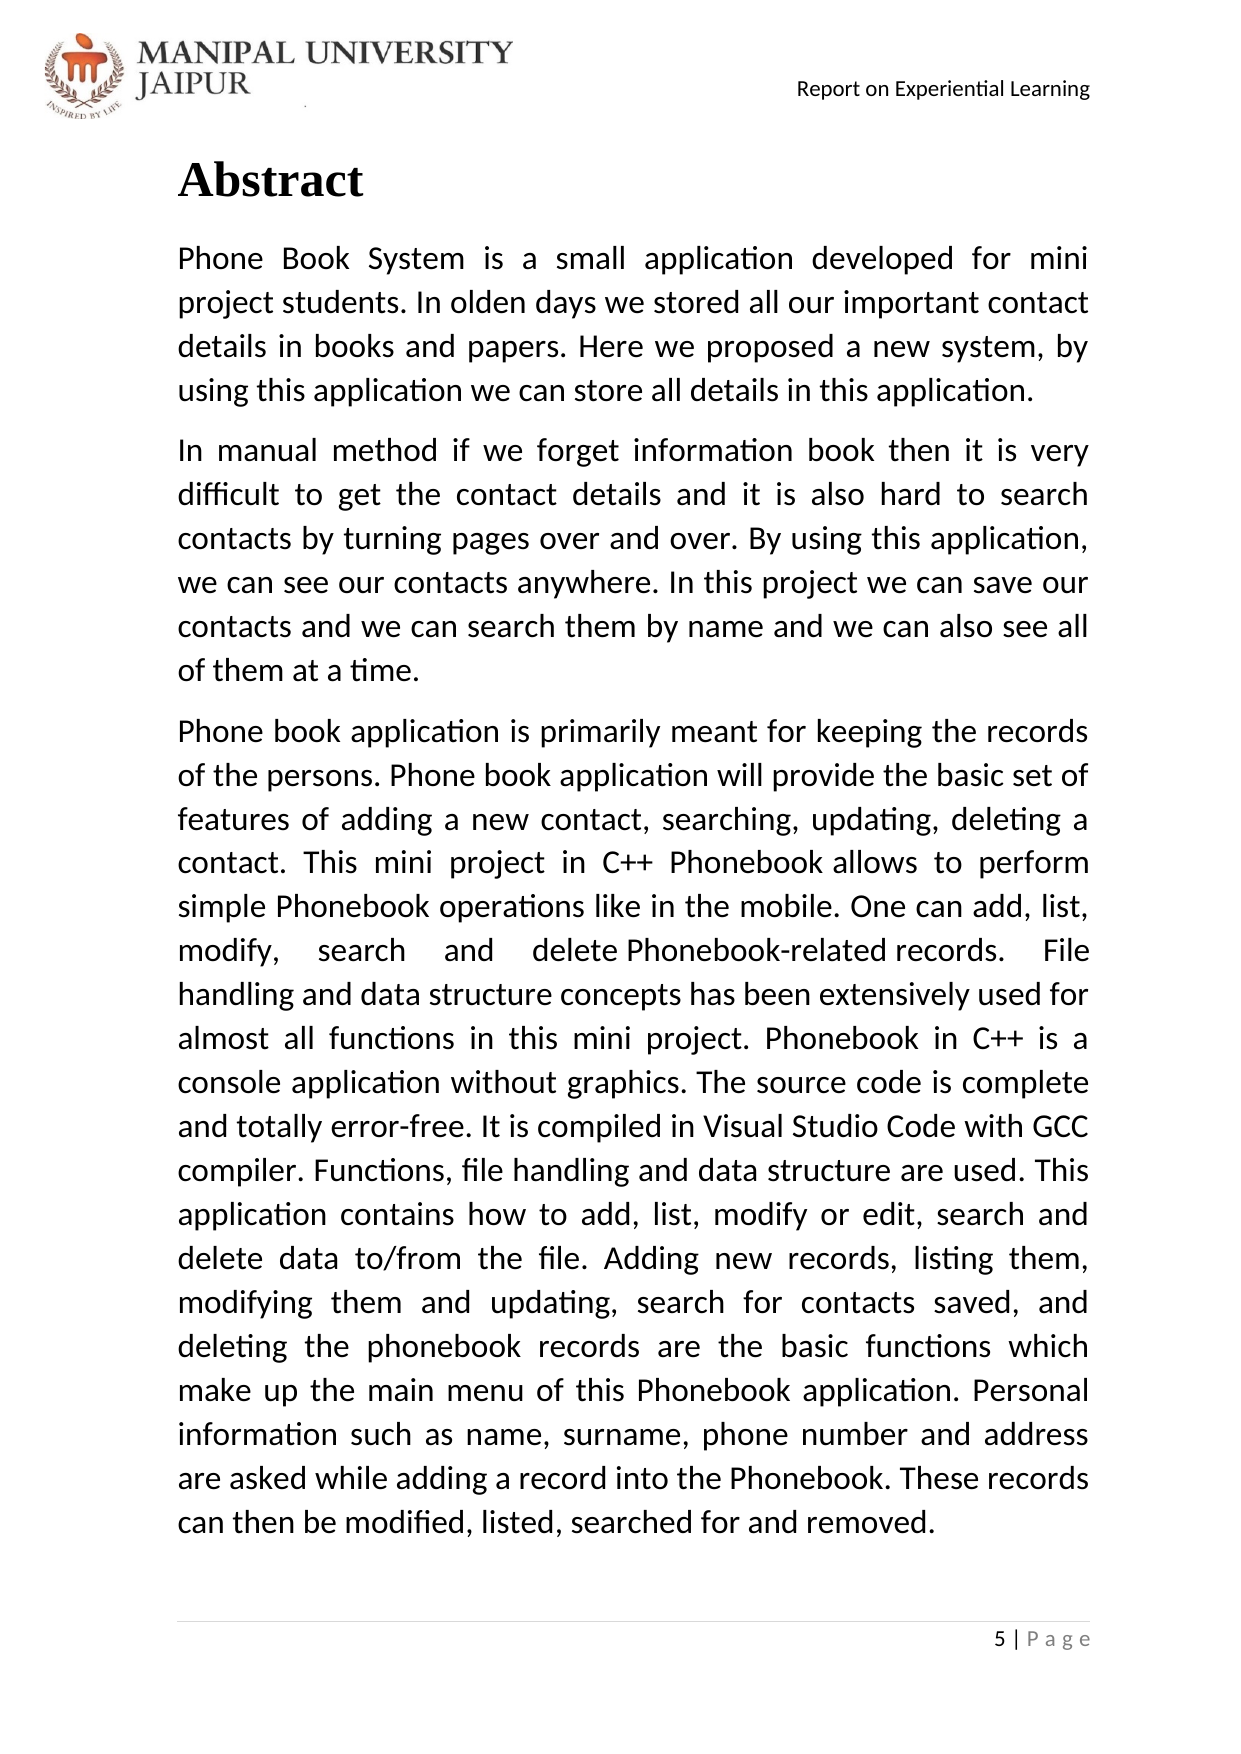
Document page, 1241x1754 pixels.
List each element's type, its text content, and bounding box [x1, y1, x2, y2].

text Phone Book System is a small application developed for mini project students. In olden days we stored all our important contact details in books and papers. Here we proposed a new system, by using this application we can store all details in this application. [177, 237, 1090, 409]
text In manual method if we forget information book then it is very difficult to get the contact details and it is also hard to search contacts by turning pages over and over. By using this application, we can see our contacts anywhere. In this project we can save our contacts and we can search them by name and we can also see all of them at a time. [177, 429, 1090, 690]
picture [44, 33, 513, 119]
subtitle Abstract [177, 150, 1090, 207]
text Phone book application is primarily meant for keeping the records of the persons. Phone book application will provide the basic set of features of adding a new contact, searching, updating, deleting a contact. This mini project in C++ Phonebook allows to perform simple Phonebook operations like in the mobile. One can add, list, modify, search and delete Phonebook-related records. File handling and data structure concepts has been extensively used for almost all functions in this mini project. Phonebook in C++ is a console application without graphics. The source code is complete and totally error-free. It is compiled in Visual Studio Code with GCC compiler. Functions, file handling and data structure are used. This application contains how to add, list, modify or edit, search and delete data to/from the file. Adding new records, listing them, modifying them and updating, search for contacts saved, and deleting the phonebook records are the basic functions which make up the main menu of this Phonebook application. Personal information such as name, surname, phone number and address are asked while adding a record into the Phonebook. These records can then be modified, listed, searched for and removed. [177, 709, 1090, 1542]
